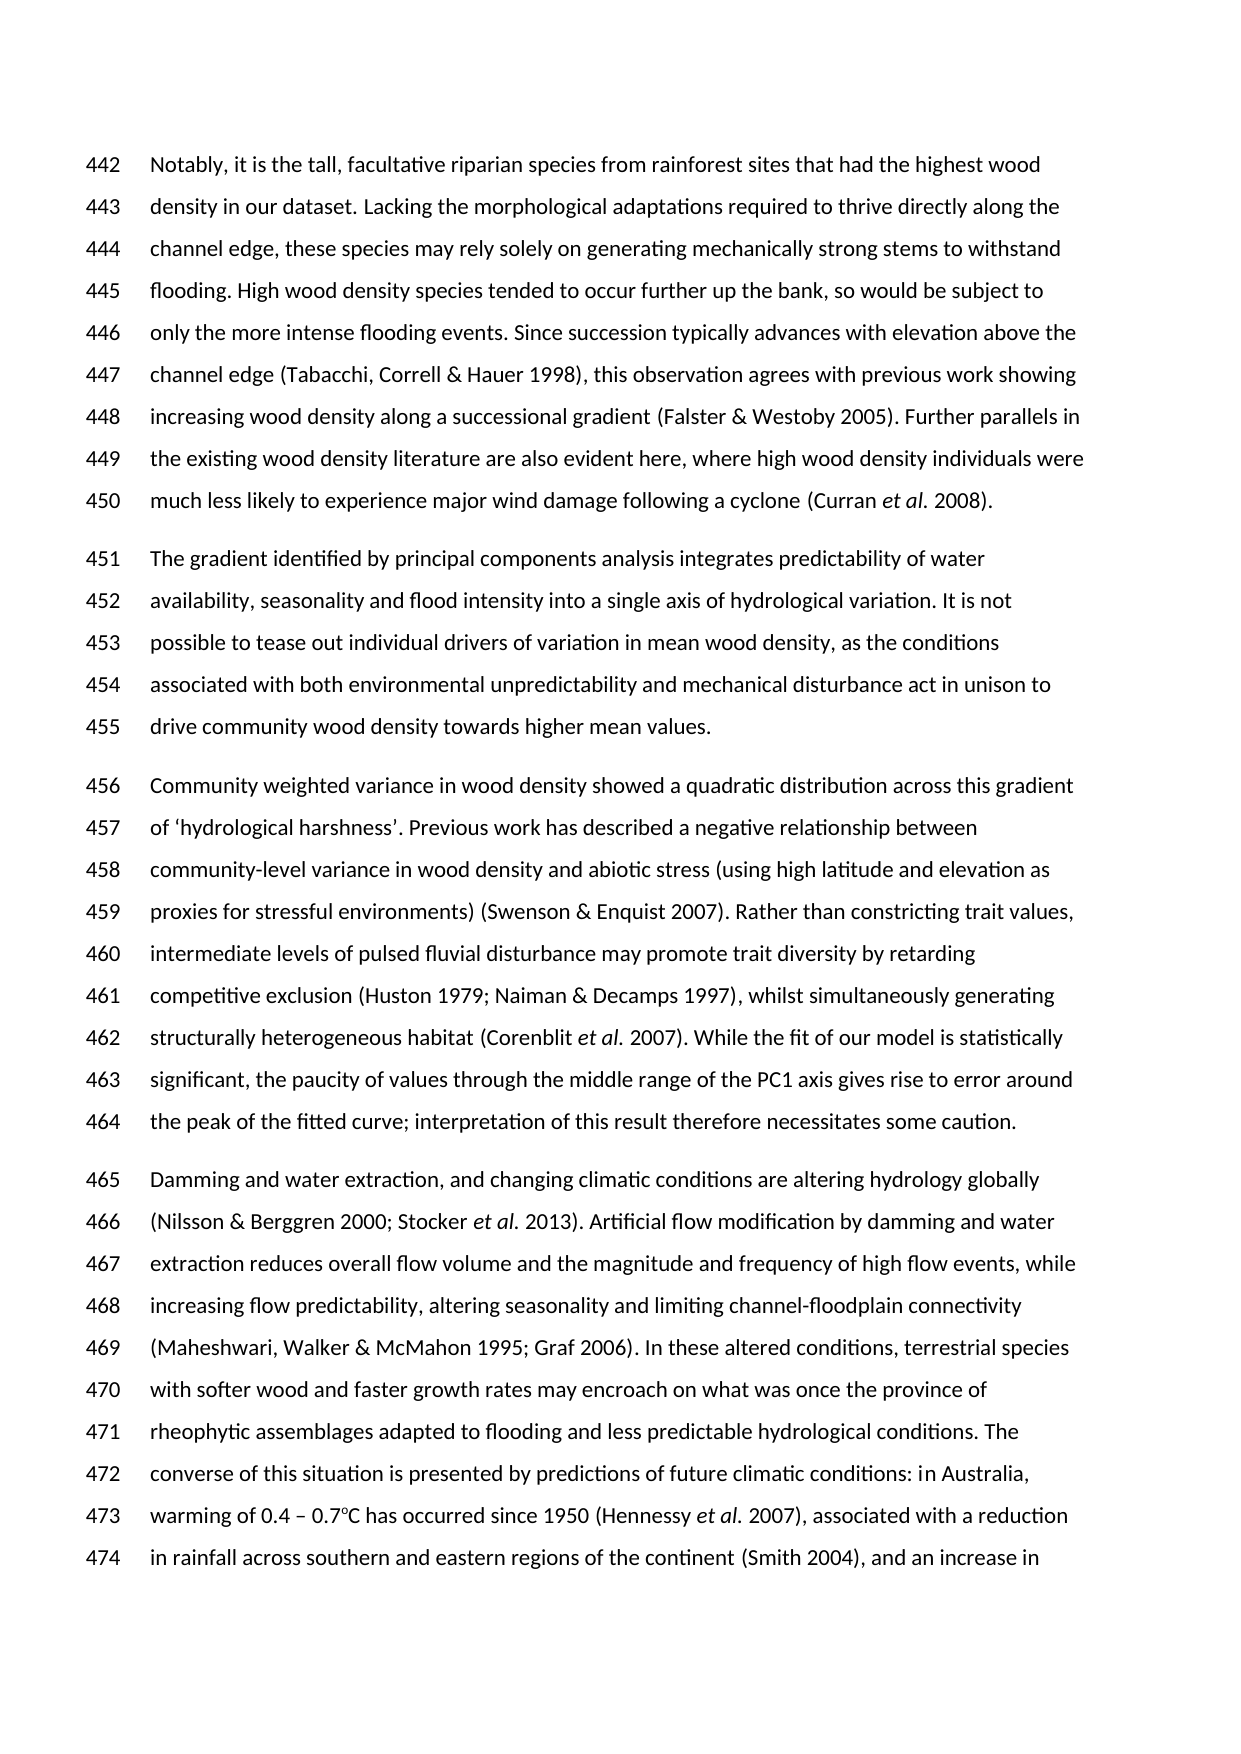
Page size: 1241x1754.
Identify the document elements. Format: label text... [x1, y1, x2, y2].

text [150, 1166, 1090, 1571]
text Notably, it is the tall, facultative riparian species from rainforest sites that had the highest wood density in our dataset. Lacking the morphological adaptations required to thrive directly along the channel edge, these species may rely solely on generating mechanically strong stems to withstand flooding. High wood density species tended to occur further up the bank, so would be subject to only the more intense flooding events. Since succession typically advances with elevation above the channel edge (Tabacchi, Correll & Hauer 1998), this observation agrees with previous work showing increasing wood density along a successional gradient (Falster & Westoby 2005). Further parallels in the existing wood density literature are also evident here, where high wood density individuals were much less likely to experience major wind damage following a cyclone (Curran et al. 2008). [150, 150, 1090, 514]
text Community weighted variance in wood density showed a quadratic distribution across this gradient of ‘hydrological harshness’. Previous work has described a negative relationship between community-level variance in wood density and abiotic stress (using high latitude and elevation as proxies for stressful environments) (Swenson & Enquist 2007). Rather than constricting trait values, intermediate levels of pulsed fluvial disturbance may promote trait diversity by retarding competitive exclusion (Huston 1979; Naiman & Decamps 1997), whilst simultaneously generating structurally heterogeneous habitat (Corenblit et al. 2007). While the fit of our model is statistically significant, the paucity of values through the middle range of the PC1 axis gives rise to error around the peak of the fitted curve; interpretation of this result therefore necessitates some caution. [150, 771, 1090, 1135]
text The gradient identified by principal components analysis integrates predictability of water availability, seasonality and flood intensity into a single axis of hydrological variation. It is not possible to tease out individual drivers of variation in mean wood density, as the conditions associated with both environmental unpredictability and mechanical disturbance act in unison to drive community wood density towards higher mean values. [150, 544, 1090, 740]
